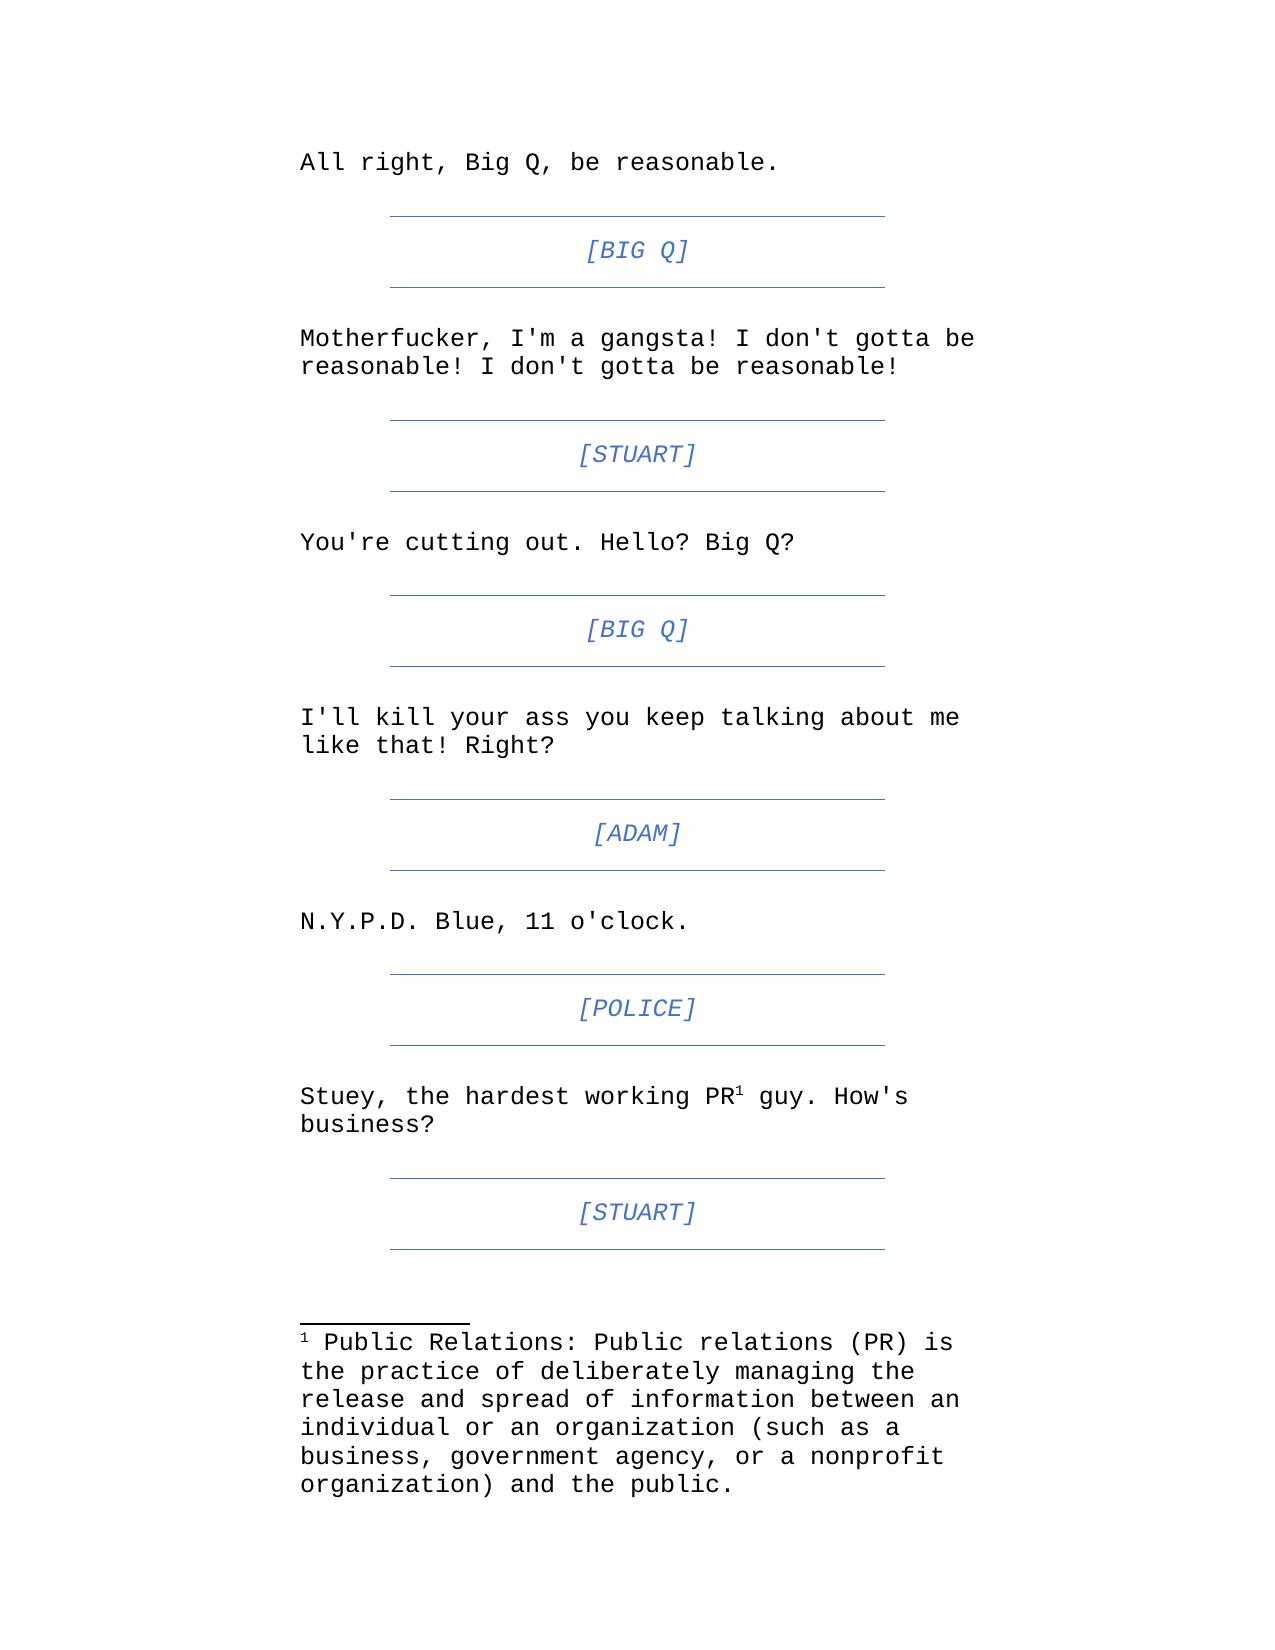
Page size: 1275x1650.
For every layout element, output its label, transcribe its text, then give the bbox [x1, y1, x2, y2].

text [BIG Q] [390, 217, 885, 287]
text N.Y.P.D. Blue, 11 o'clock. [300, 908, 975, 937]
text Stuey, the hardest working PR guy. How's business? [300, 1084, 975, 1140]
text Motherfucker, I'm a gangsta! I don't gotta be reasonable! I don't gotta be reasonable! [300, 325, 975, 382]
text [STUART] [390, 1179, 885, 1249]
text [POLICE] [390, 975, 885, 1045]
text [BIG Q] [390, 596, 885, 666]
text All right, Big Q, be reasonable. [300, 150, 975, 178]
text [ADAM] [390, 800, 885, 870]
text [STUART] [390, 421, 885, 491]
text I'll kill your ass you keep talking about me like that! Right? [300, 704, 975, 761]
text You're cutting out. Hello? Big Q? [300, 529, 975, 557]
